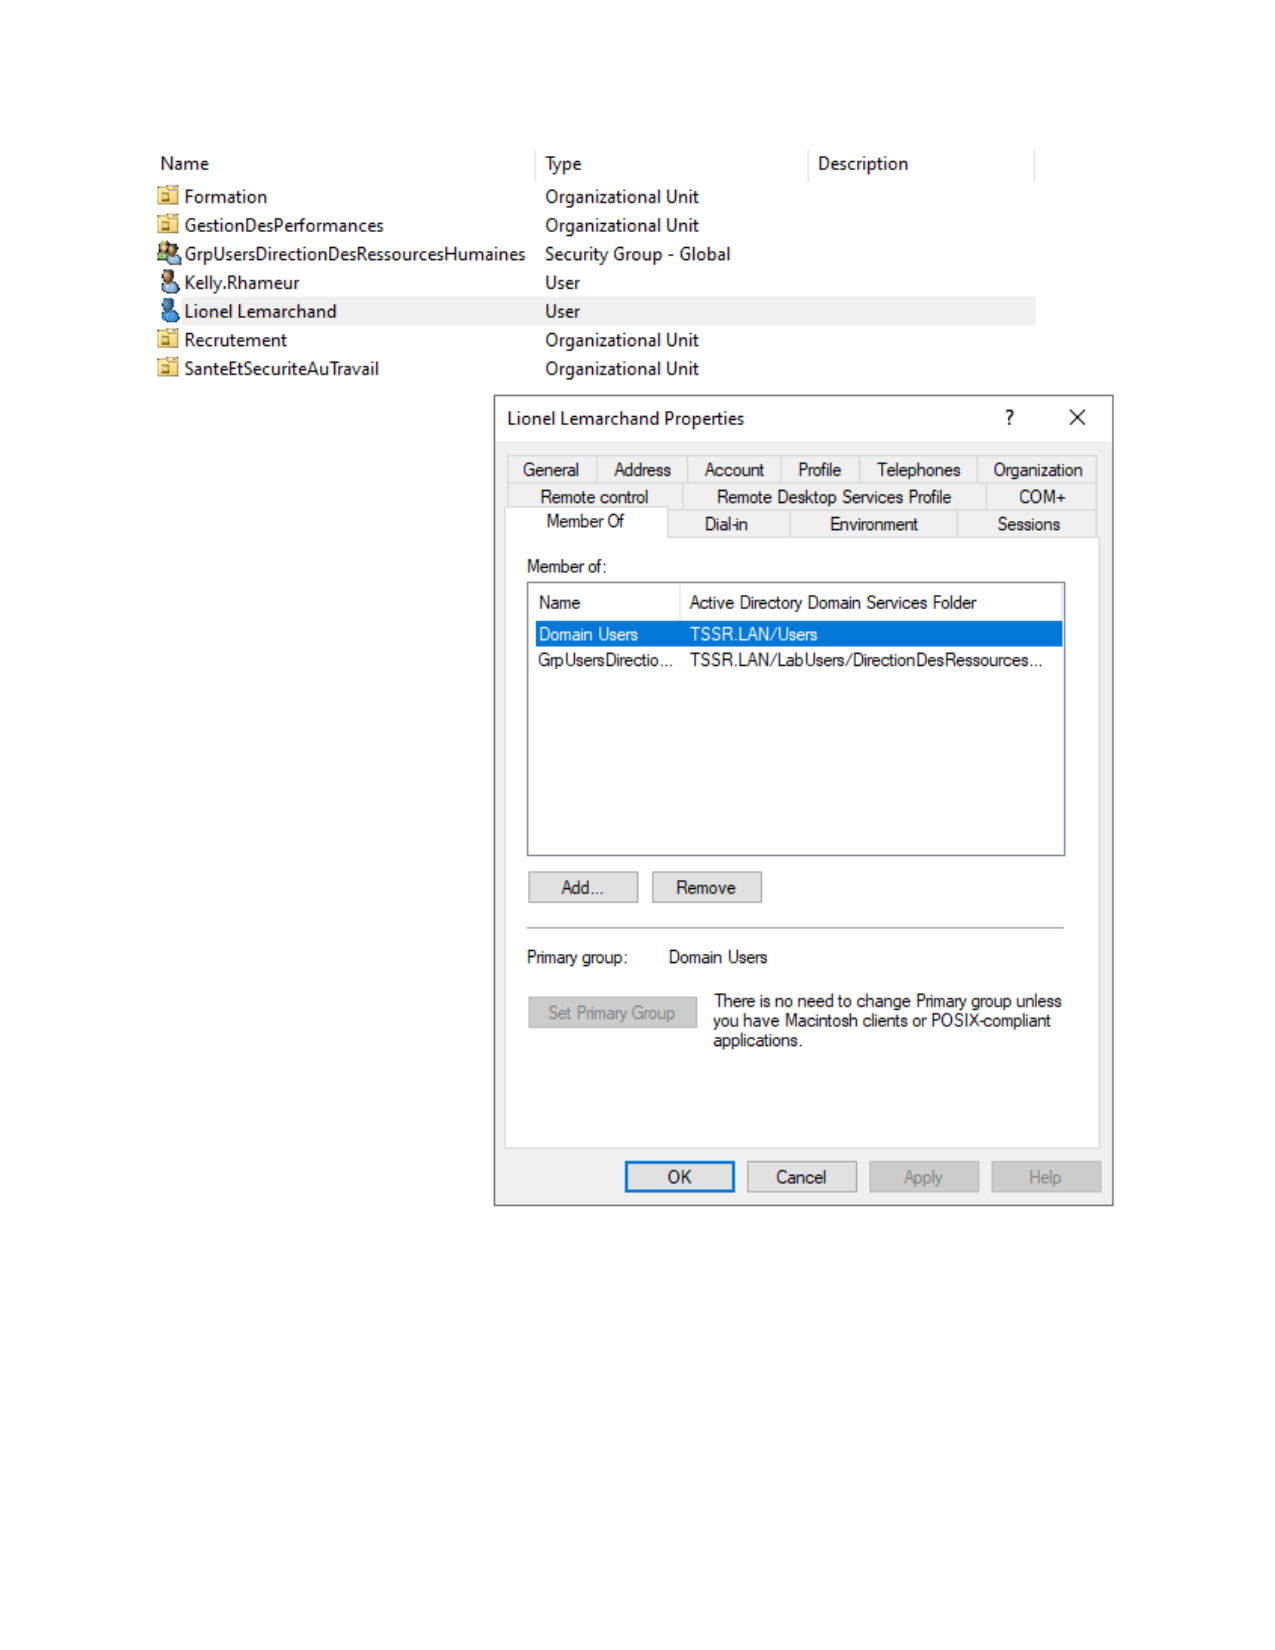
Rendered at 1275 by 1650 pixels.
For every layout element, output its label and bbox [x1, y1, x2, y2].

picture [150, 150, 1125, 1223]
